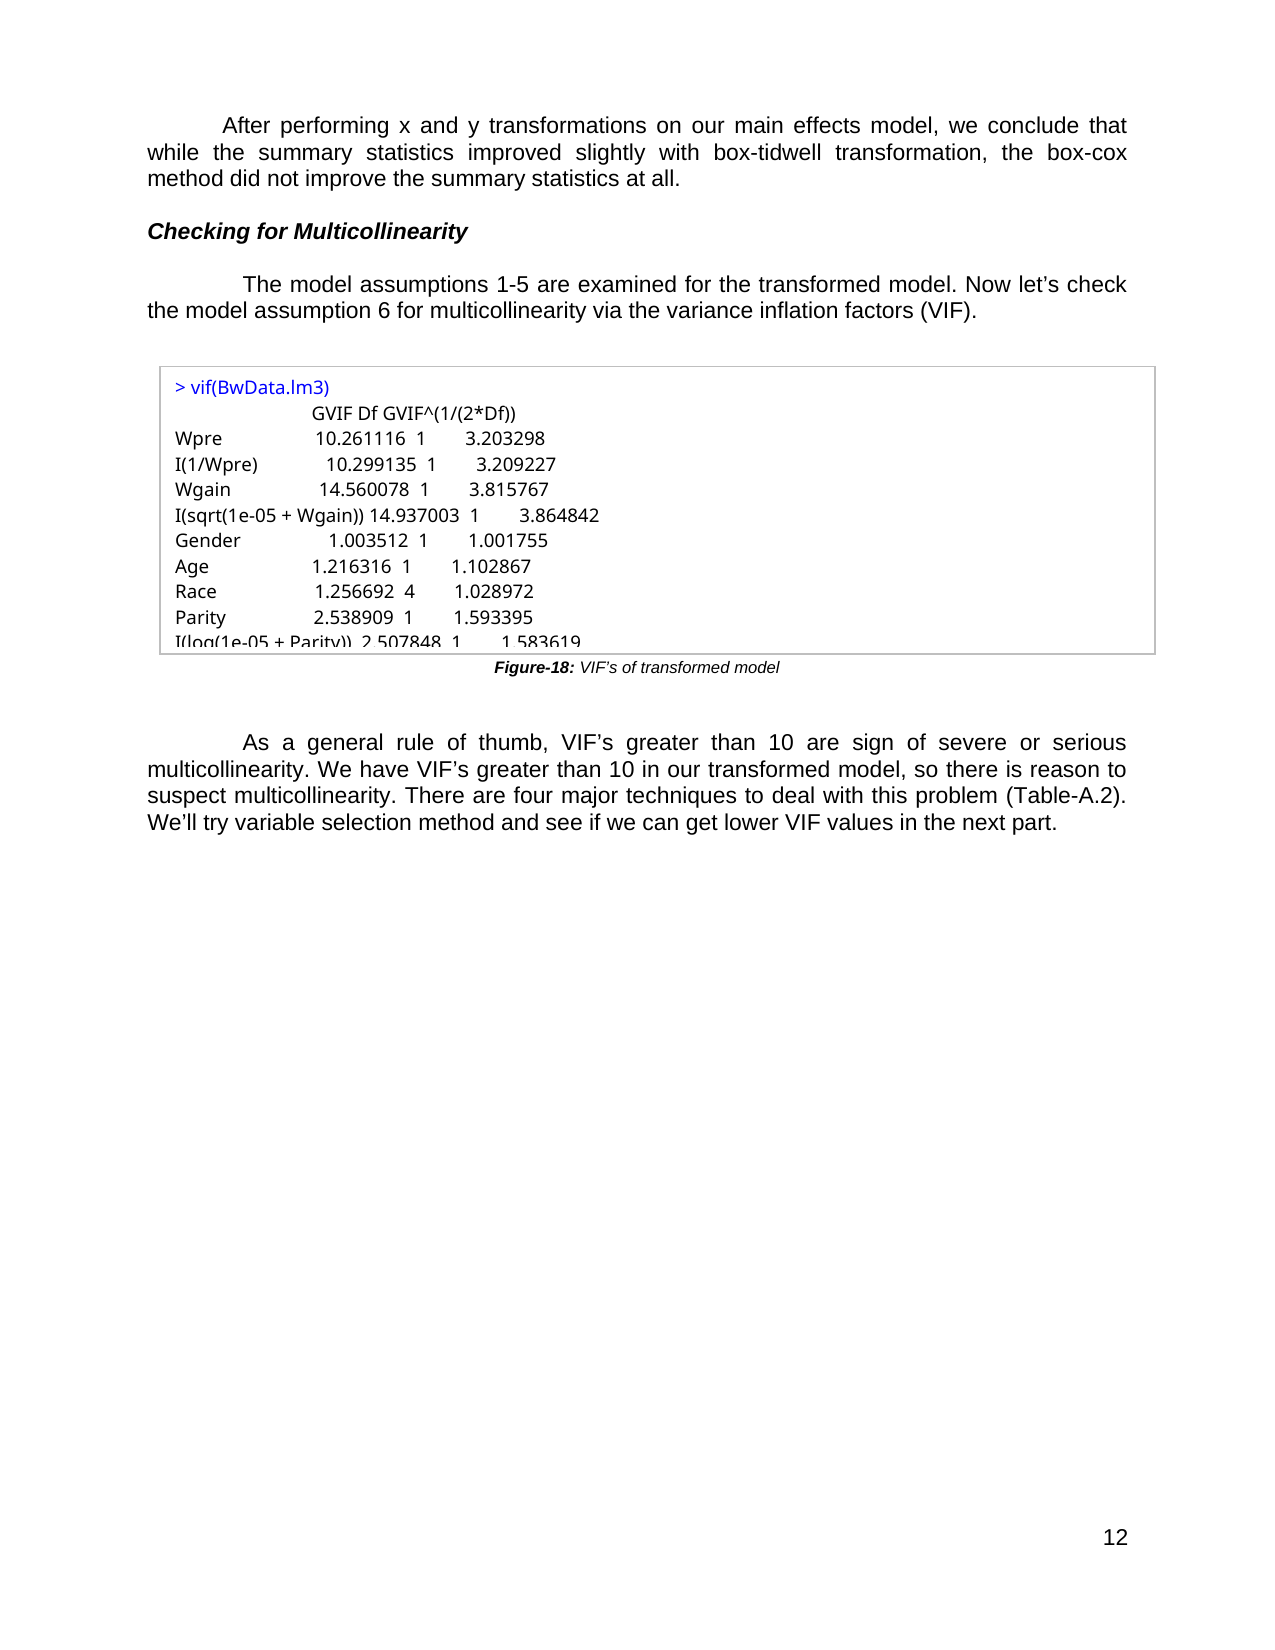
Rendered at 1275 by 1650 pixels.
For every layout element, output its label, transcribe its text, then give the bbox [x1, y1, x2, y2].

text Figure-18: VIF’s of transformed model [147, 350, 1128, 677]
text As a general rule of thumb, VIF’s greater than 10 are sign of severe or serious multicollinearity. We have VIF’s greater than 10 in our transformed model, so there is reason to suspect multicollinearity. There are four major techniques to deal with this problem (Table-A.2). We’ll try variable selection method and see if we can get lower VIF values in the next part. [147, 729, 1128, 835]
text The model assumptions 1-5 are examined for the transformed model. Now let’s check the model assumption 6 for multicollinearity via the variance inflation factors (VIF). [147, 271, 1128, 323]
text Checking for Multicollinearity [147, 218, 1128, 244]
text After performing x and y transformations on our main effects model, we conclude that while the summary statistics improved slightly with box-tidwell transformation, the box-cox method did not improve the summary statistics at all. [147, 112, 1128, 192]
